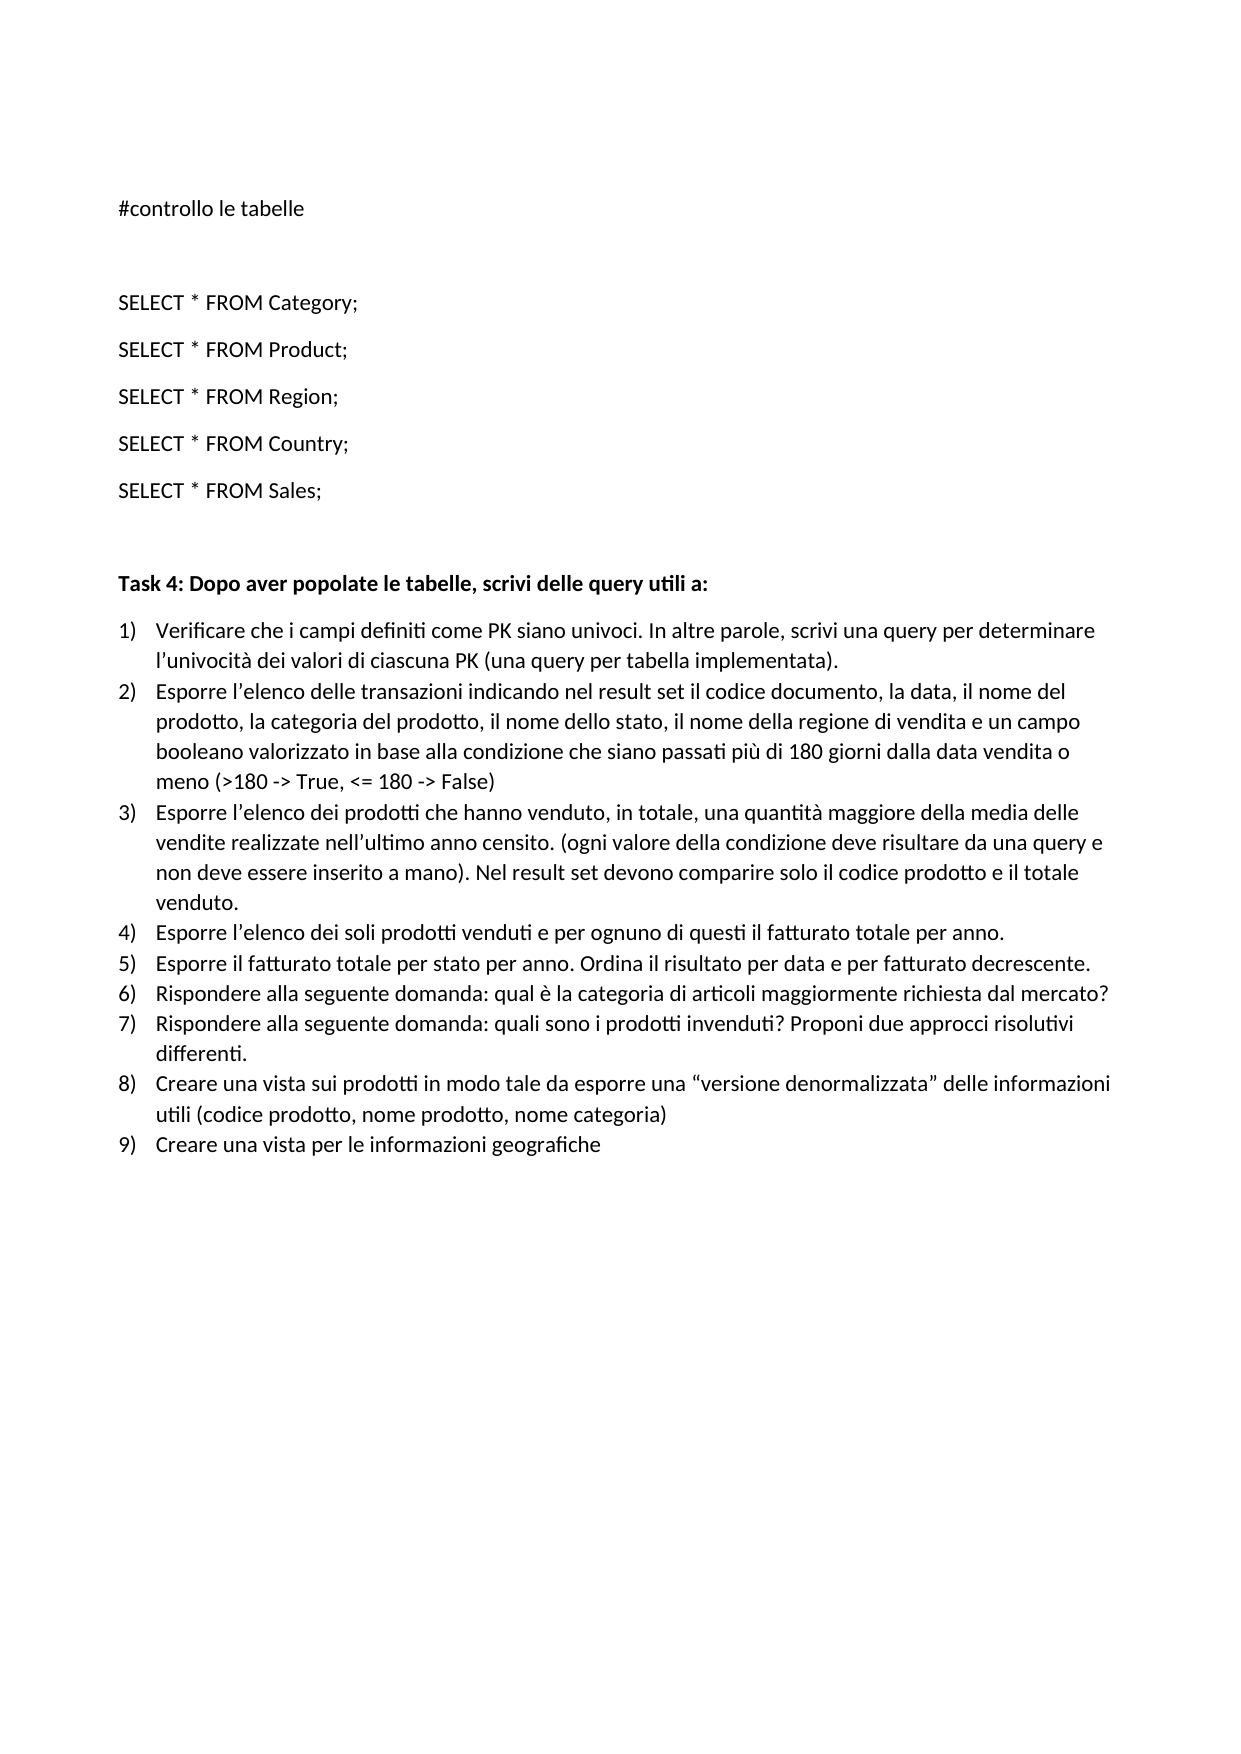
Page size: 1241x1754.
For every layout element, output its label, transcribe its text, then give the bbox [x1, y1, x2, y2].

list Creare una vista sui prodotti in modo tale da esporre una “versione denormalizzata” delle informazioni utili (codice prodotto, nome prodotto, nome categoria) [118, 1069, 1122, 1128]
text #controllo le tabelle [118, 194, 1122, 222]
text SELECT * FROM Category; [118, 288, 1122, 316]
text SELECT * FROM Region; [118, 382, 1122, 410]
list Esporre l’elenco dei soli prodotti venduti e per ognuno di questi il fatturato totale per anno. [118, 918, 1122, 946]
list Rispondere alla seguente domanda: qual è la categoria di articoli maggiormente richiesta dal mercato? [118, 979, 1122, 1007]
list Esporre l’elenco delle transazioni indicando nel result set il codice documento, la data, il nome del prodotto, la categoria del prodotto, il nome dello stato, il nome della regione di vendita e un campo booleano valorizzato in base alla condizione che siano passati più di 180 giorni dalla data vendita o meno (>180 -> True, <= 180 -> False) [118, 677, 1122, 795]
text SELECT * FROM Sales; [118, 476, 1122, 504]
list Esporre l’elenco dei prodotti che hanno venduto, in totale, una quantità maggiore della media delle vendite realizzate nell’ultimo anno censito. (ogni valore della condizione deve risultare da una query e non deve essere inserito a mano). Nel result set devono comparire solo il codice prodotto e il totale venduto. [118, 798, 1122, 916]
text SELECT * FROM Product; [118, 335, 1122, 363]
text Task 4: Dopo aver popolate le tabelle, scrivi delle query utili a: [118, 569, 1122, 597]
list Verificare che i campi definiti come PK siano univoci. In altre parole, scrivi una query per determinare l’univocità dei valori di ciascuna PK (una query per tabella implementata). [118, 616, 1122, 674]
list Esporre il fatturato totale per stato per anno. Ordina il risultato per data e per fatturato decrescente. [118, 949, 1122, 977]
list Rispondere alla seguente domanda: quali sono i prodotti invenduti? Proponi due approcci risolutivi differenti. [118, 1009, 1122, 1067]
list Creare una vista per le informazioni geografiche [118, 1130, 1122, 1158]
text SELECT * FROM Country; [118, 429, 1122, 457]
